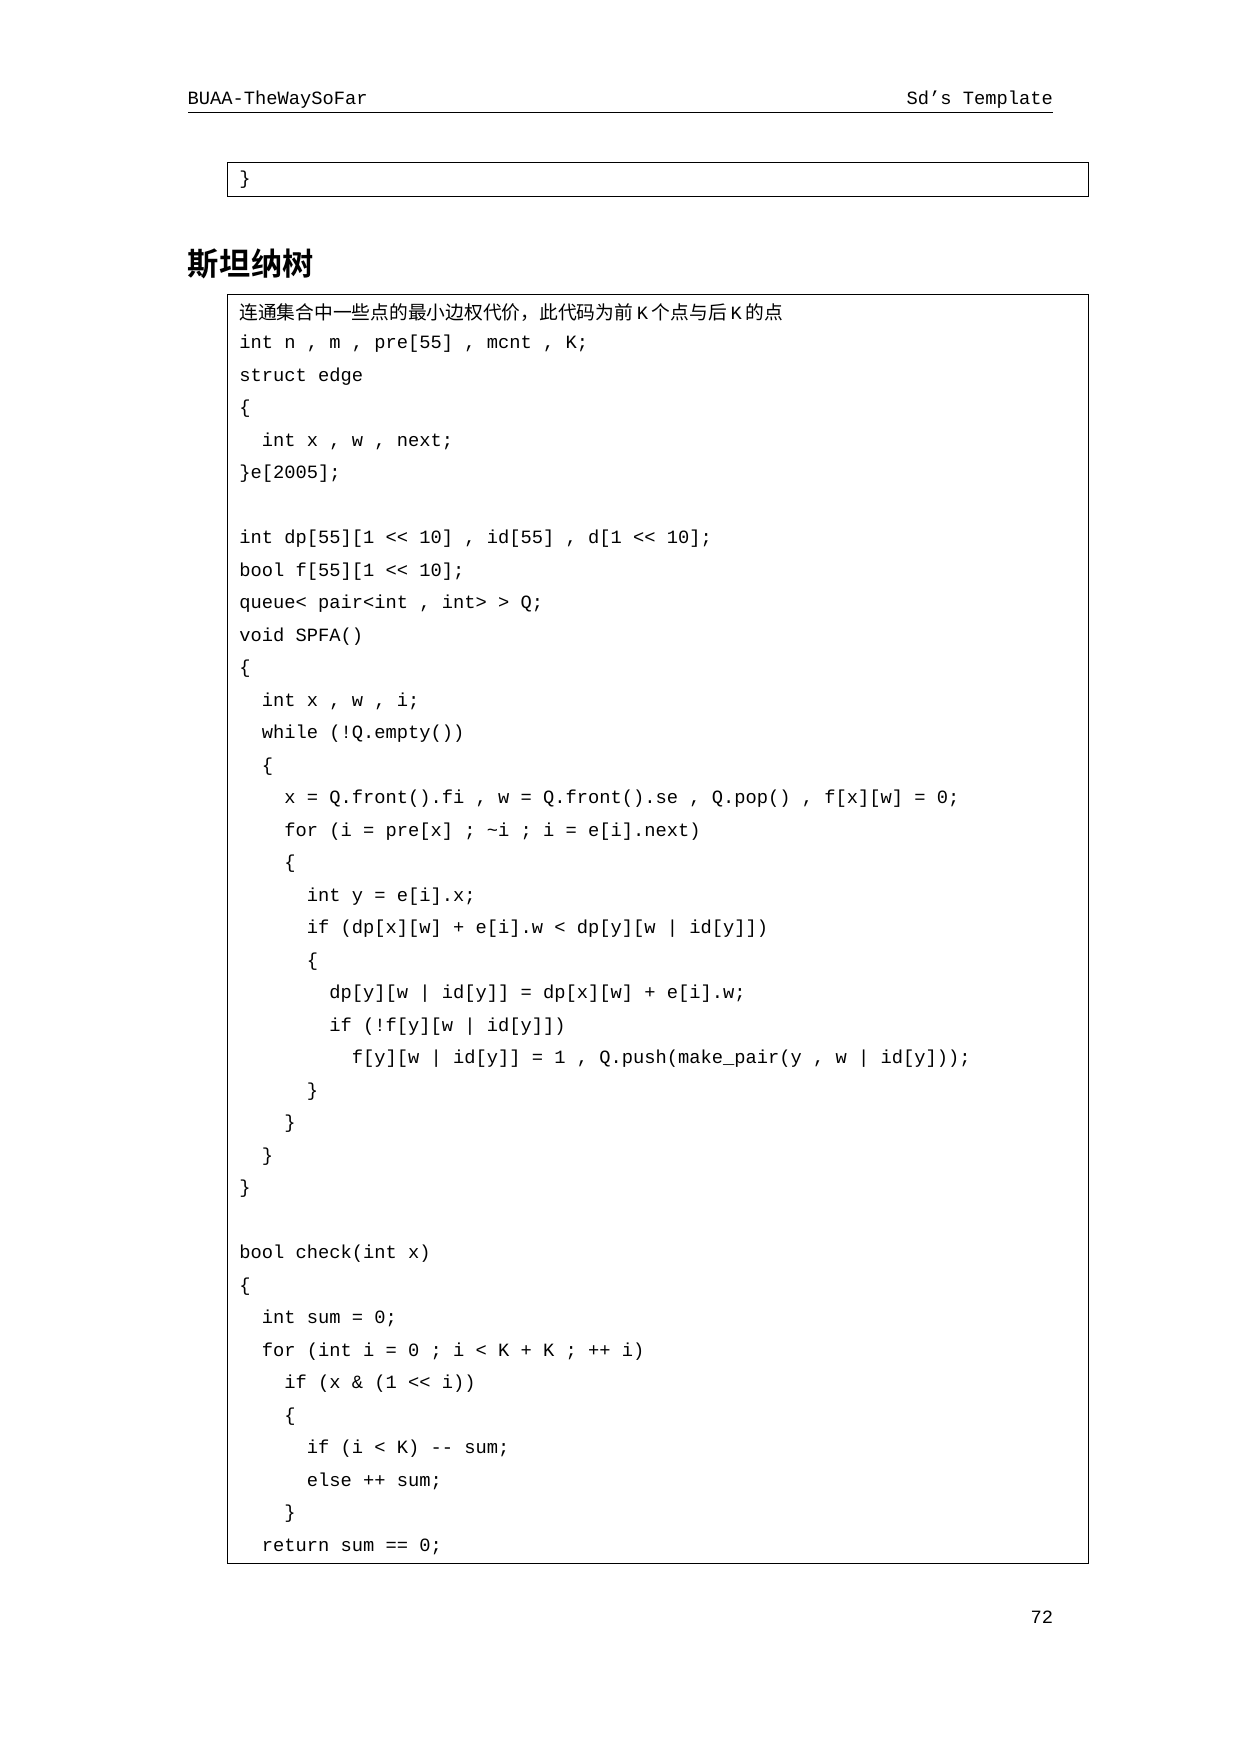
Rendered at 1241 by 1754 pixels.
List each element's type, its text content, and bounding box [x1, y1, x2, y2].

subtitle 斯坦纳树 [187, 229, 1053, 294]
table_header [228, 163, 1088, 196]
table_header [228, 295, 1088, 1563]
